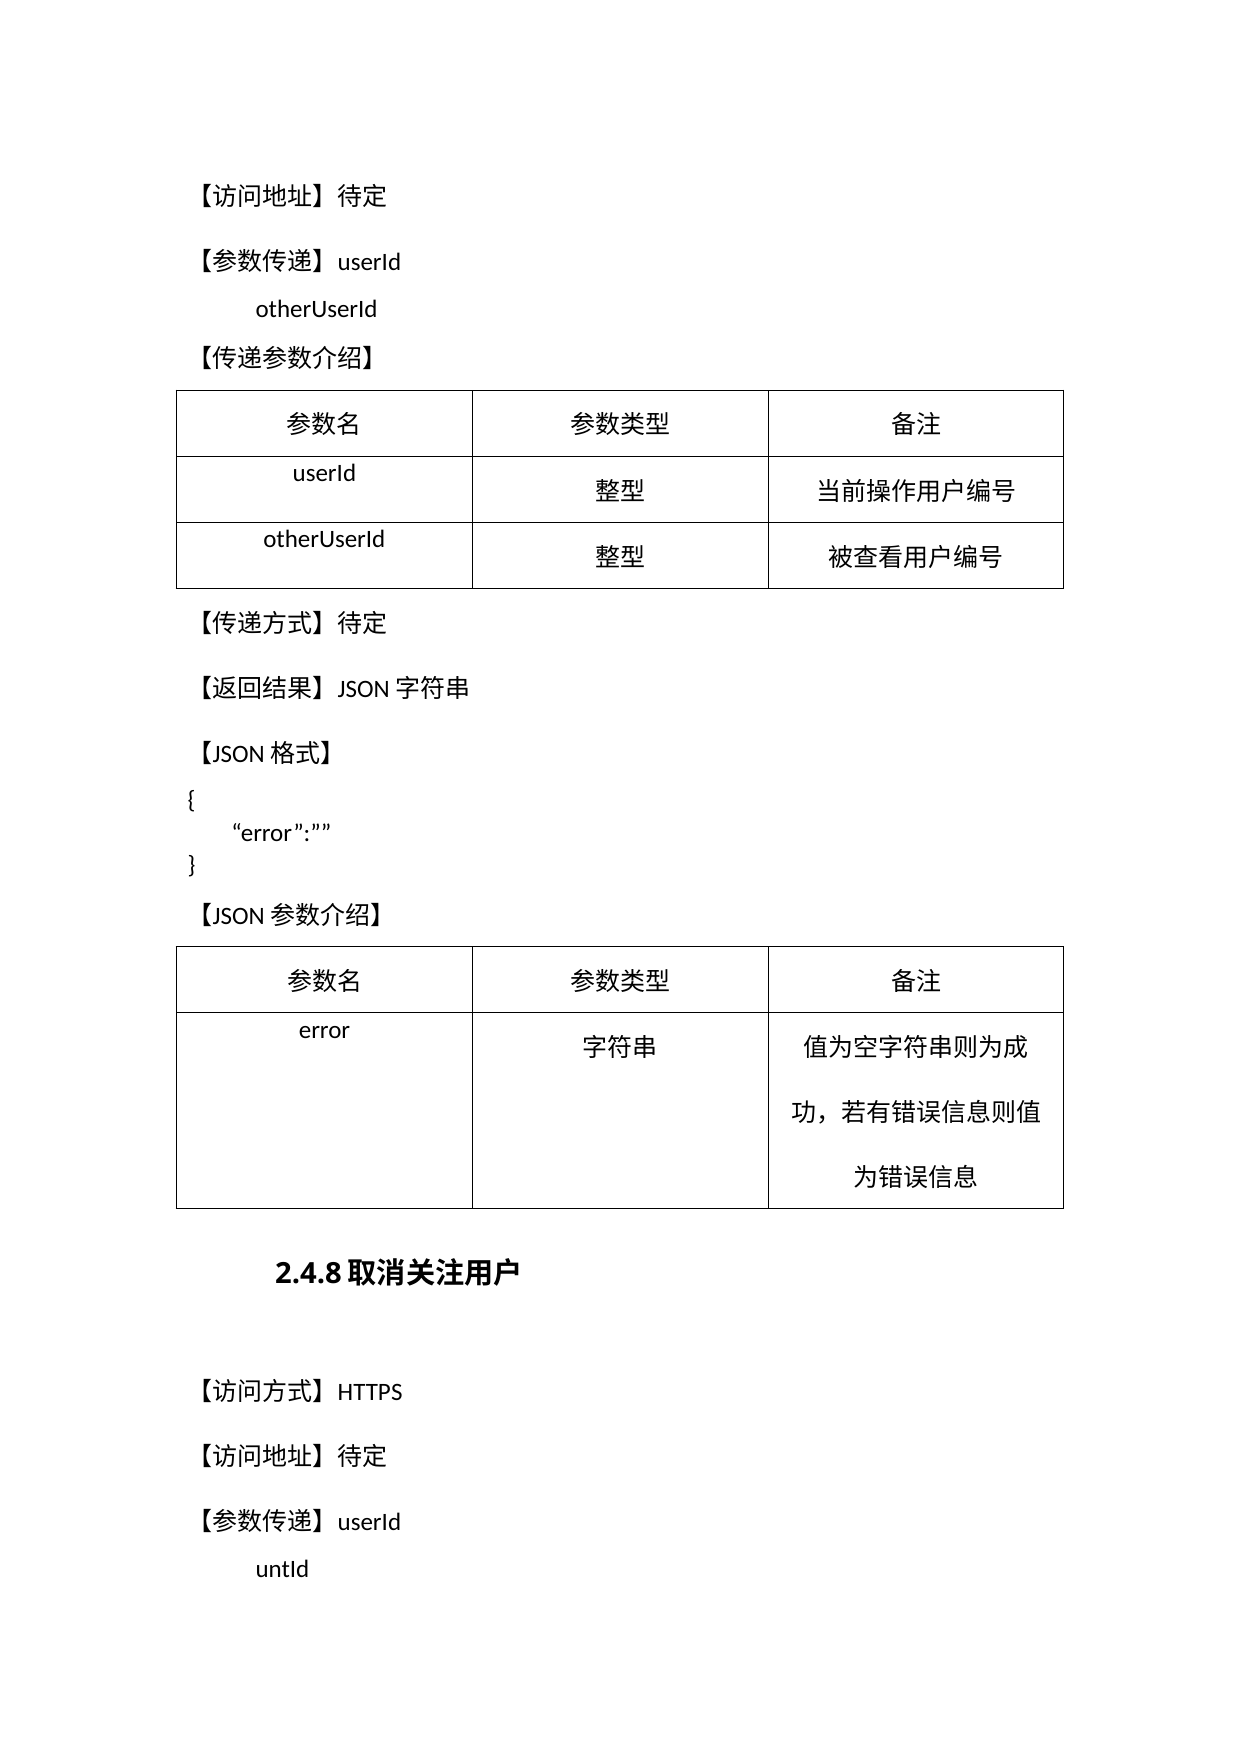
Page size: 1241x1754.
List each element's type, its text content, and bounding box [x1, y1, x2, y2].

text 【访问地址】待定 [187, 1422, 1053, 1487]
text 【传递方式】待定 [187, 589, 1053, 654]
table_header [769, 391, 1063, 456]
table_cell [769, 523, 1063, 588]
text 【参数传递】userId [187, 227, 1053, 292]
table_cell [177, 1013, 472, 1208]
text 【传递参数介绍】 [187, 324, 1053, 389]
text 【JSON参数介绍】 [187, 881, 1053, 946]
text } [187, 849, 1053, 881]
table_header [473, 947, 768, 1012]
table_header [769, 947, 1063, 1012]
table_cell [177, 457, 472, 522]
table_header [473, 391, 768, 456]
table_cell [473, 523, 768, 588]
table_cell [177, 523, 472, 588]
text 【参数传递】userId [187, 1487, 1053, 1552]
text “error”:”” [187, 816, 1053, 849]
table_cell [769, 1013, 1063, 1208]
text { [187, 784, 1053, 816]
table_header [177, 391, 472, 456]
text 【访问地址】待定 [187, 162, 1053, 227]
text 【返回结果】JSON字符串 [187, 654, 1053, 719]
text otherUserId [187, 292, 1053, 324]
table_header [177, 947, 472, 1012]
subtitle 2.4.8取消关注用户 [231, 1238, 1053, 1303]
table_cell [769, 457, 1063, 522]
text untId [187, 1552, 1053, 1584]
text 【访问方式】HTTPS [187, 1357, 1053, 1422]
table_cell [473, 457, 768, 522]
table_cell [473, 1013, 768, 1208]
text 【JSON格式】 [187, 719, 1053, 784]
